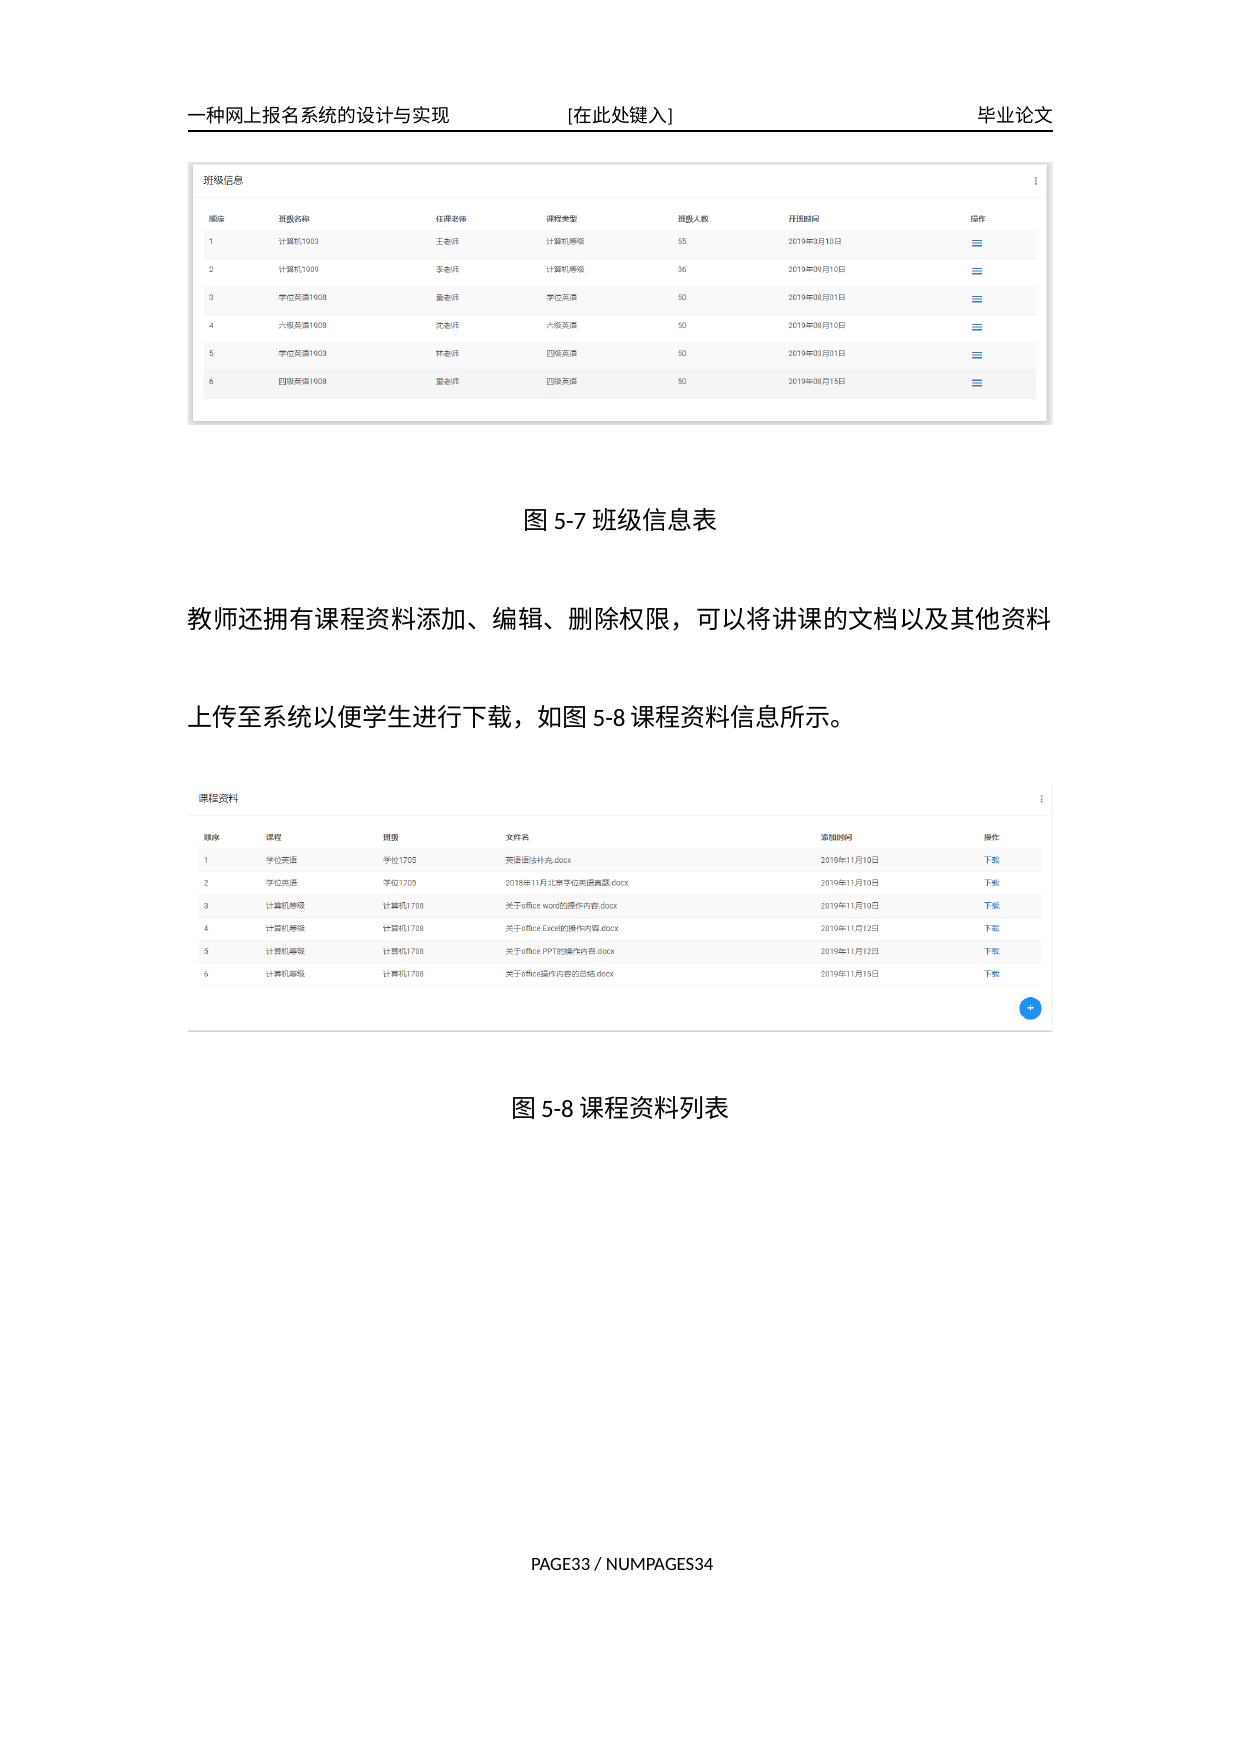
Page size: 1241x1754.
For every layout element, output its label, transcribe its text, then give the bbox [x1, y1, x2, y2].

text 图5-8 课程资料列表 [187, 1074, 1053, 1139]
text 教师还拥有课程资料添加、编辑、删除权限，可以将讲课的文档以及其他资料上传至系统以便学生进行下载，如图5-8课程资料信息所示。 [187, 585, 1053, 748]
picture [187, 782, 1053, 1032]
text 图5-7 班级信息表 [187, 486, 1053, 551]
picture [187, 162, 1053, 425]
